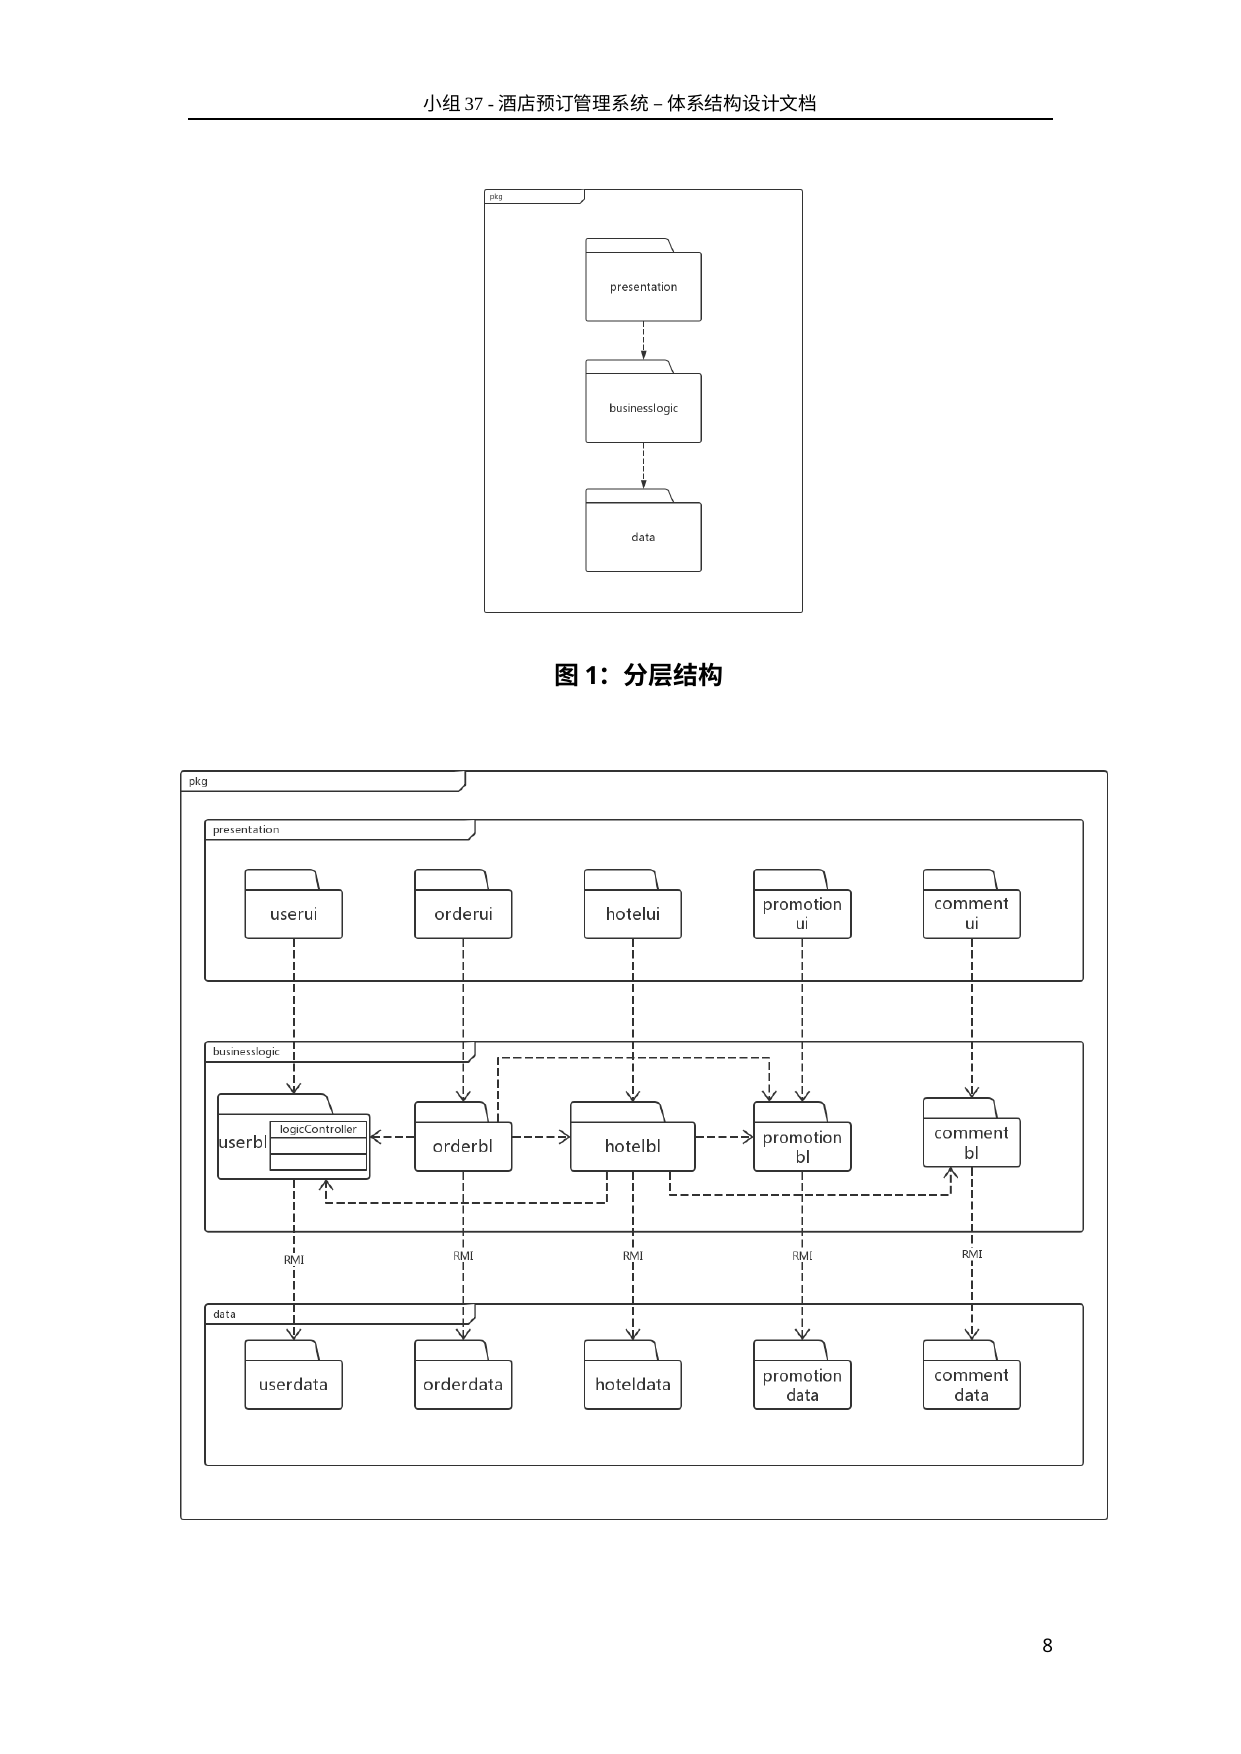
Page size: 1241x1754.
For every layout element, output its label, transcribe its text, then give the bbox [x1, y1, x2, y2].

text 图1：分层结构 [187, 639, 1053, 707]
picture [140, 732, 1133, 1545]
picture [458, 163, 820, 630]
